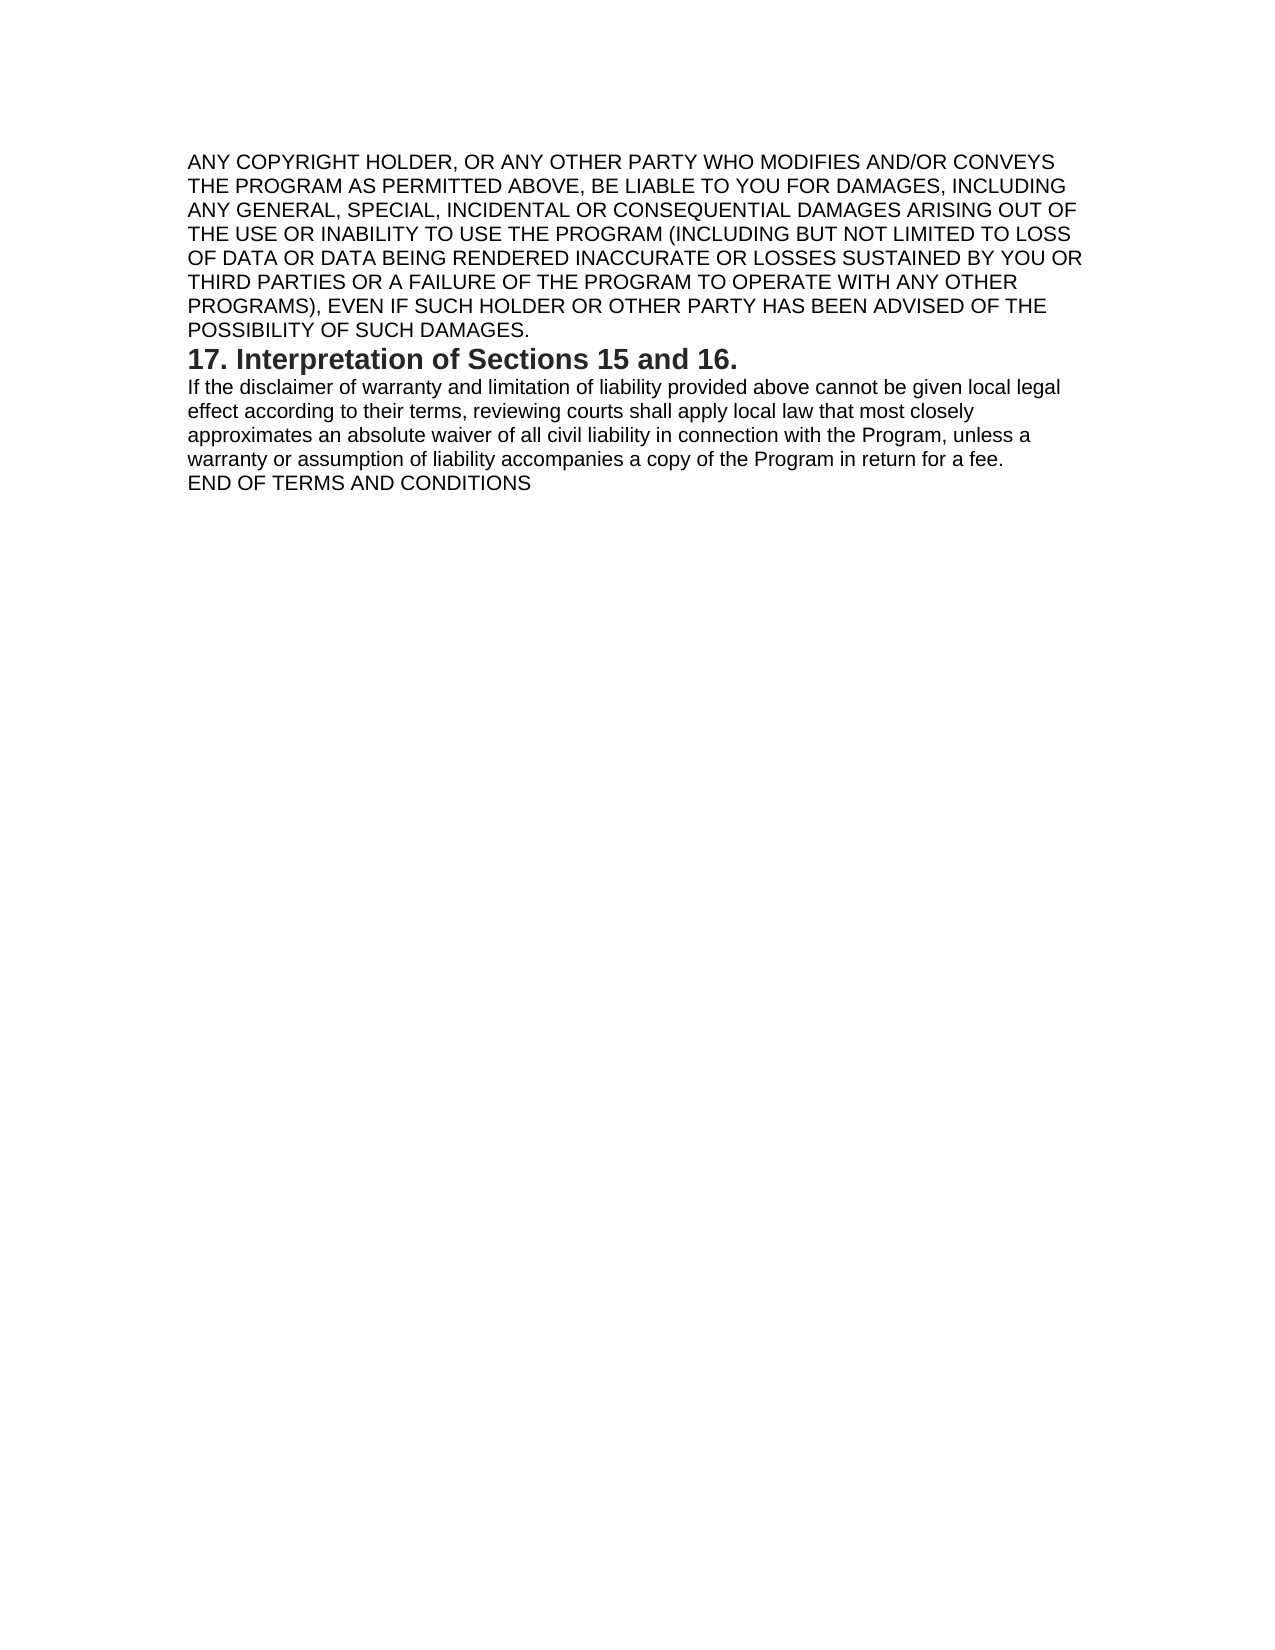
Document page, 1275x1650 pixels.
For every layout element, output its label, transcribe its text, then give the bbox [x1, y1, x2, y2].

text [187, 150, 1087, 342]
text 17. Interpretation of Sections 15 and 16. [187, 342, 1087, 375]
text If the disclaimer of warranty and limitation of liability provided above cannot be given local legal effect according to their terms, reviewing courts shall apply local law that most closely approximates an absolute waiver of all civil liability in connection with the Program, unless a warranty or assumption of liability accompanies a copy of the Program in return for a fee. [187, 375, 1087, 471]
text END OF TERMS AND CONDITIONS [187, 471, 1087, 495]
